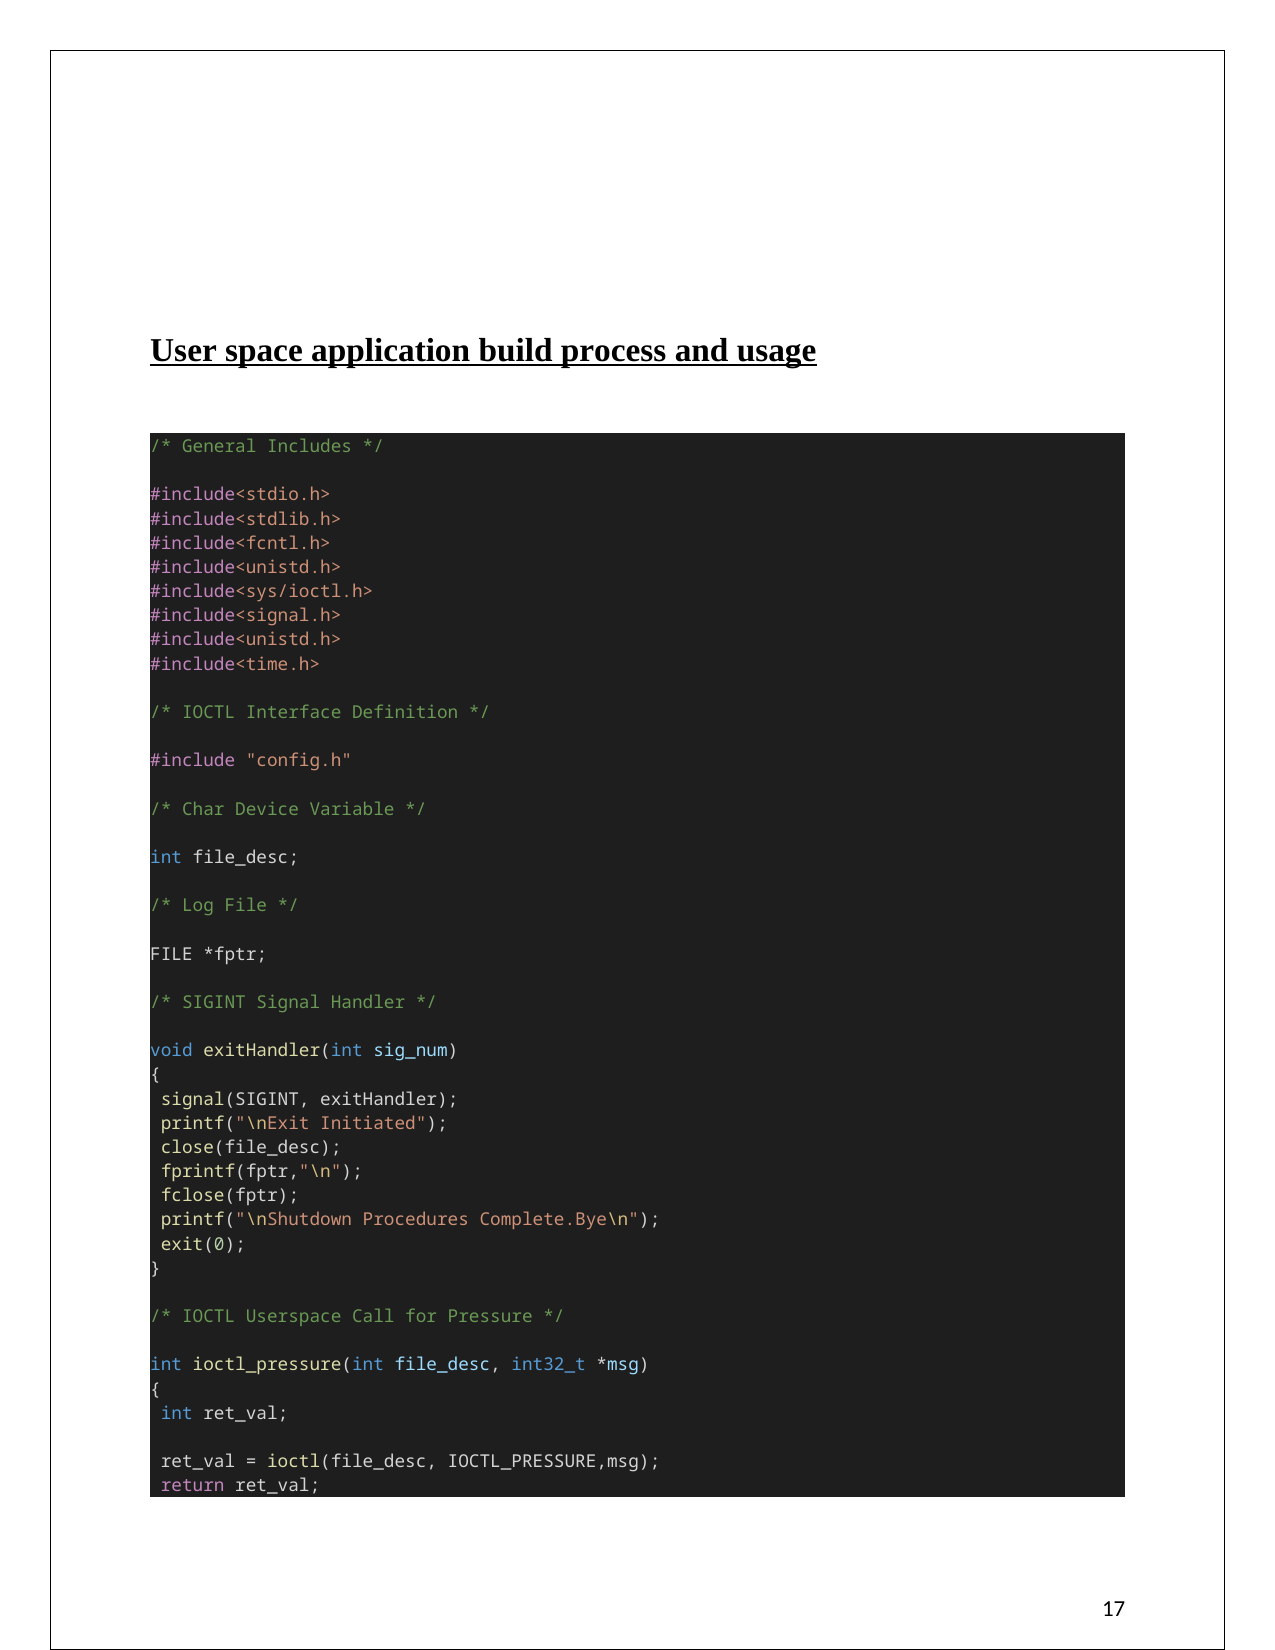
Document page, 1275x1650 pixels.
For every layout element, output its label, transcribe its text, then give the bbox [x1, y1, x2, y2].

text { [150, 1376, 1125, 1400]
text /* General Includes */ [150, 433, 1125, 458]
text { [150, 1062, 1125, 1086]
text } [150, 1255, 1125, 1279]
text fclose(fptr); [150, 1183, 1125, 1207]
text int file_desc; [150, 844, 1125, 868]
text #include<unistd.h> [150, 554, 1125, 578]
text void exitHandler(int sig_num) [150, 1038, 1125, 1062]
text printf("\nShutdown Procedures Complete.Bye\n"); [150, 1207, 1125, 1231]
text close(file_desc); [150, 1134, 1125, 1158]
text #include<unistd.h> [150, 627, 1125, 651]
text #include<sys/ioctl.h> [150, 578, 1125, 603]
text ret_val = ioctl(file_desc, IOCTL_PRESSURE,msg); [150, 1448, 1125, 1473]
text /* IOCTL Interface Definition */ [150, 699, 1125, 723]
text User space application build process and usage [150, 330, 1125, 369]
text FILE *fptr; [150, 941, 1125, 965]
text printf("\nExit Initiated"); [150, 1110, 1125, 1134]
text #include<stdlib.h> [150, 506, 1125, 530]
text fprintf(fptr,"\n"); [150, 1158, 1125, 1183]
text int ioctl_pressure(int file_desc, int32_t *msg) [150, 1352, 1125, 1376]
text #include<signal.h> [150, 603, 1125, 627]
text /* Char Device Variable */ [150, 796, 1125, 820]
text #include "config.h" [150, 748, 1125, 772]
text #include<time.h> [150, 651, 1125, 675]
text #include<fcntl.h> [150, 530, 1125, 554]
text #include<stdio.h> [150, 482, 1125, 506]
text /* IOCTL Userspace Call for Pressure */ [150, 1303, 1125, 1328]
text /* SIGINT Signal Handler */ [150, 989, 1125, 1013]
text exit(0); [150, 1231, 1125, 1255]
text int ret_val; [150, 1400, 1125, 1424]
text signal(SIGINT, exitHandler); [150, 1086, 1125, 1110]
text /* Log File */ [150, 893, 1125, 917]
text return ret_val; [150, 1473, 1125, 1497]
